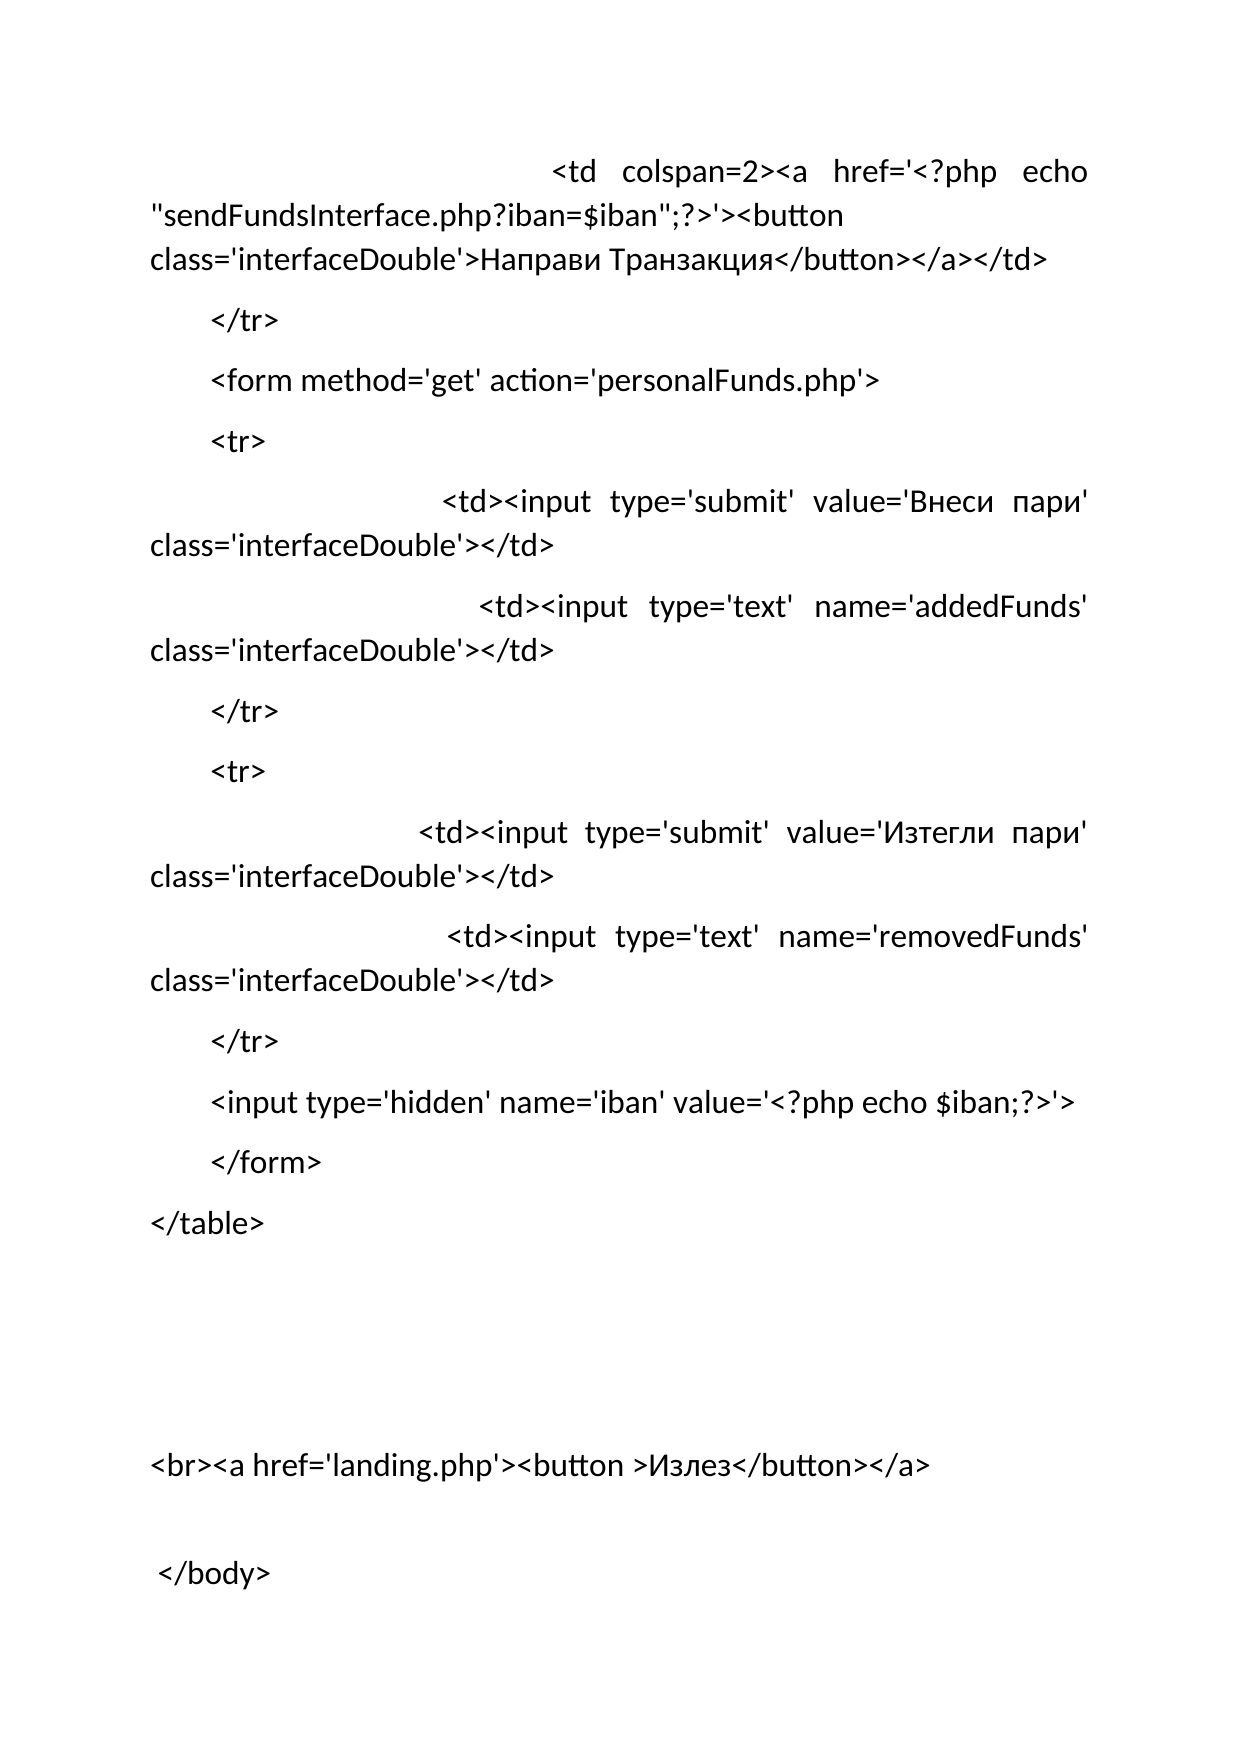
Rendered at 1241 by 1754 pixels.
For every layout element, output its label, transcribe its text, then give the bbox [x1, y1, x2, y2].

text <input type='hidden' name='iban' value='<?php echo $iban;?>'> [150, 1081, 1090, 1121]
text <td><input type='submit' value='Изтегли пари' class='interfaceDouble'></td> [150, 811, 1090, 896]
text </table> [150, 1202, 1090, 1243]
text <td><input type='text' name='addedFunds' class='interfaceDouble'></td> [150, 585, 1090, 670]
text <td><input type='text' name='removedFunds' class='interfaceDouble'></td> [150, 915, 1090, 1000]
text <tr> [150, 750, 1090, 791]
text </form> [150, 1141, 1090, 1182]
text </body> [150, 1552, 1090, 1593]
text </tr> [150, 298, 1090, 339]
text </tr> [150, 689, 1090, 730]
text </tr> [150, 1020, 1090, 1061]
text <td><input type='submit' value='Внеси пари' class='interfaceDouble'></td> [150, 480, 1090, 565]
text <td colspan=2><a href='<?php echo "sendFundsInterface.php?iban=$iban";?>'><button class='interfaceDouble'>Направи Транзакция</button></a></td> [150, 150, 1090, 279]
text <tr> [150, 420, 1090, 461]
text <br><a href='landing.php'><button >Излез</button></a> [150, 1444, 1090, 1485]
text <form method='get' action='personalFunds.php'> [150, 359, 1090, 400]
